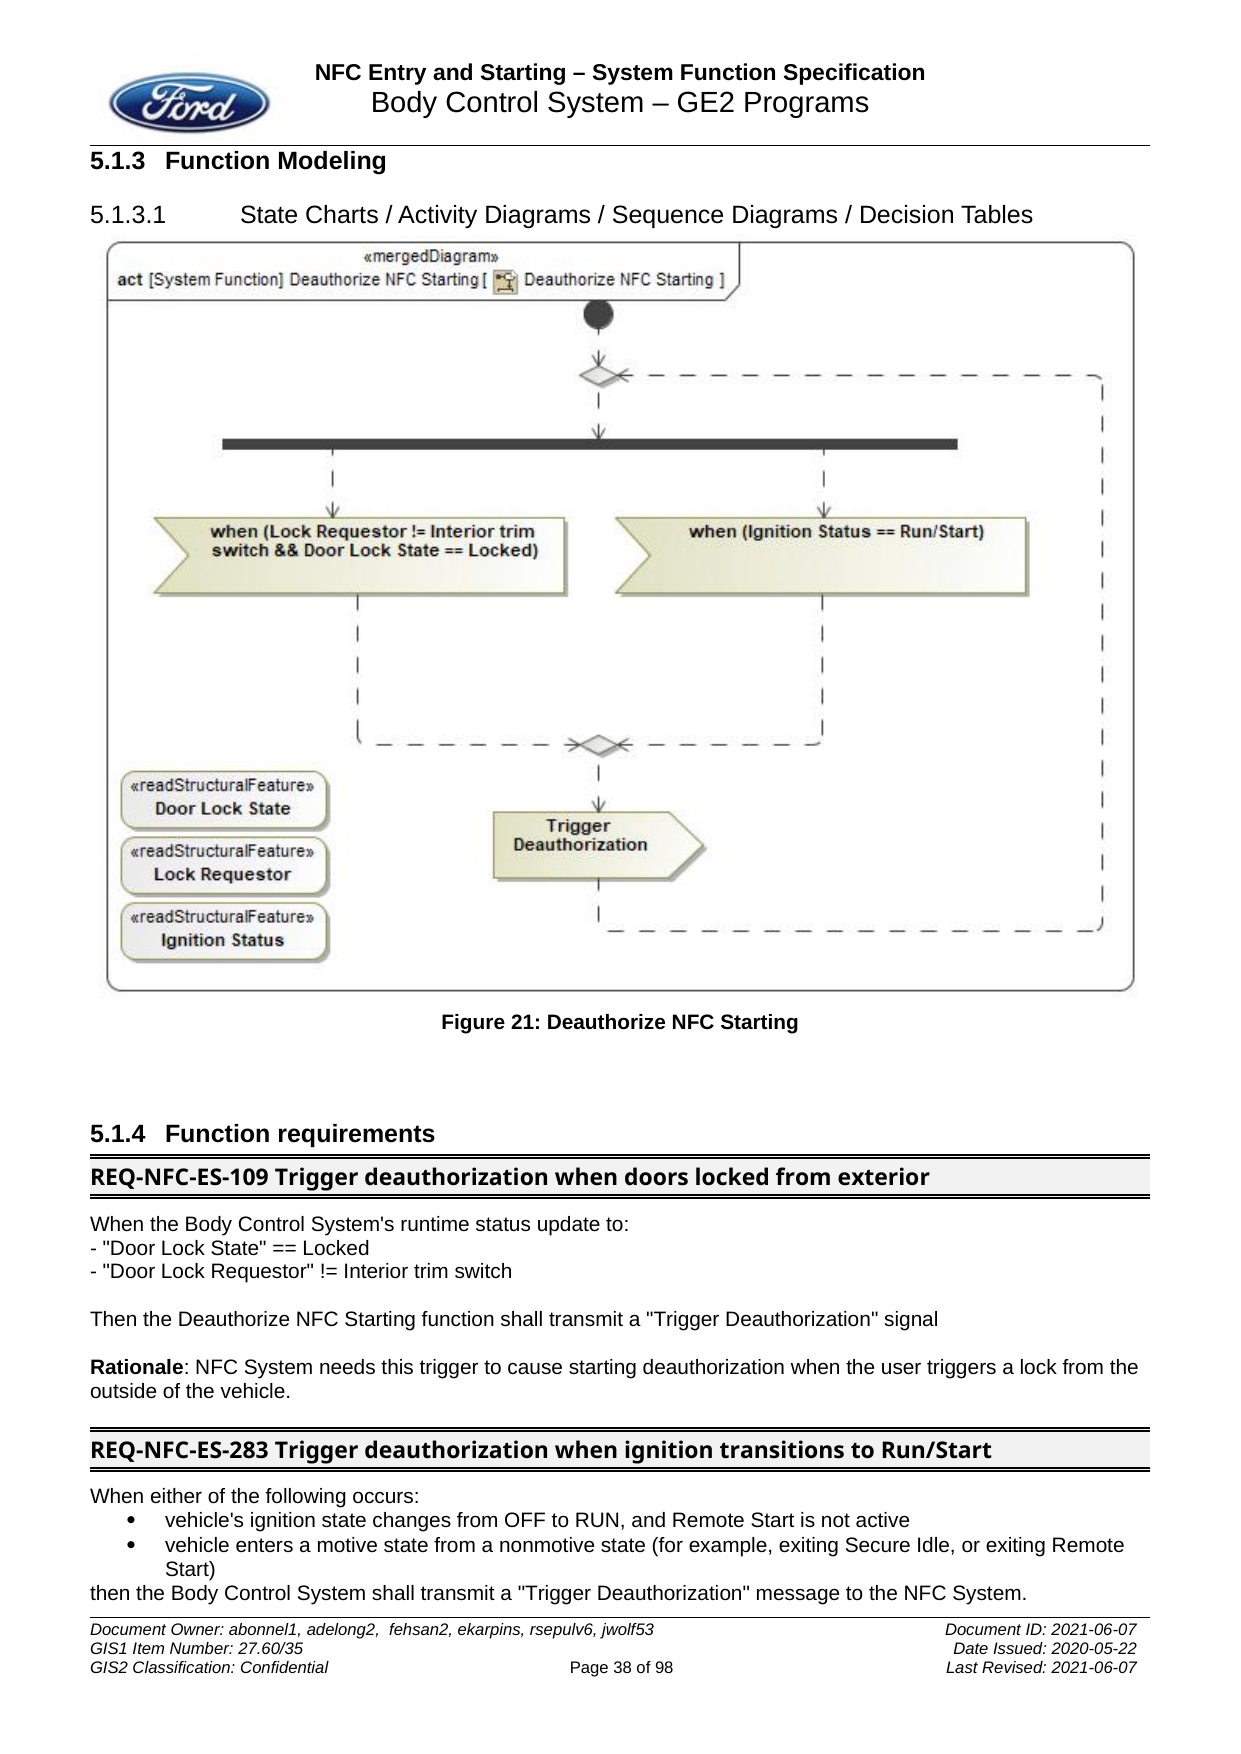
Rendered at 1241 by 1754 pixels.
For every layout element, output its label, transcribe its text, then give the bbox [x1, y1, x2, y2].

text - "Door Lock Requestor" != Interior trim switch [90, 1259, 1150, 1283]
text Rationale: NFC System needs this trigger to cause starting deauthorization when the user triggers a lock from the outside of the vehicle. [90, 1355, 1150, 1403]
text Then the Deauthorize NFC Starting function shall transmit a "Trigger Deauthorization" signal [90, 1307, 1150, 1331]
text then the Body Control System shall transmit a "Trigger Deauthorization" message to the NFC System. [90, 1580, 1150, 1604]
picture [99, 234, 1141, 998]
text When either of the following occurs: [90, 1484, 1150, 1508]
picture [89, 53, 290, 154]
subtitle State Charts / Activity Diagrams / Sequence Diagrams / Decision Tables [90, 200, 1150, 228]
subtitle Function Modeling [90, 146, 1150, 175]
subtitle Function requirements [90, 1119, 1150, 1148]
list vehicle enters a motive state from a nonmotive state (for example, exiting Secure Idle, or exiting Remote Start) [127, 1532, 1150, 1580]
text REQ-NFC-ES-283 Trigger deauthorization when ignition transitions to Run/Start [90, 1432, 1150, 1467]
text REQ-NFC-ES-109 Trigger deauthorization when doors locked from exterior [90, 1159, 1150, 1194]
text When the Body Control System's runtime status update to: [90, 1211, 1150, 1235]
text Figure 21: Deauthorize NFC Starting [90, 1010, 1150, 1034]
list vehicle's ignition state changes from OFF to RUN, and Remote Start is not active [127, 1508, 1150, 1532]
text - "Door Lock State" == Locked [90, 1235, 1150, 1259]
